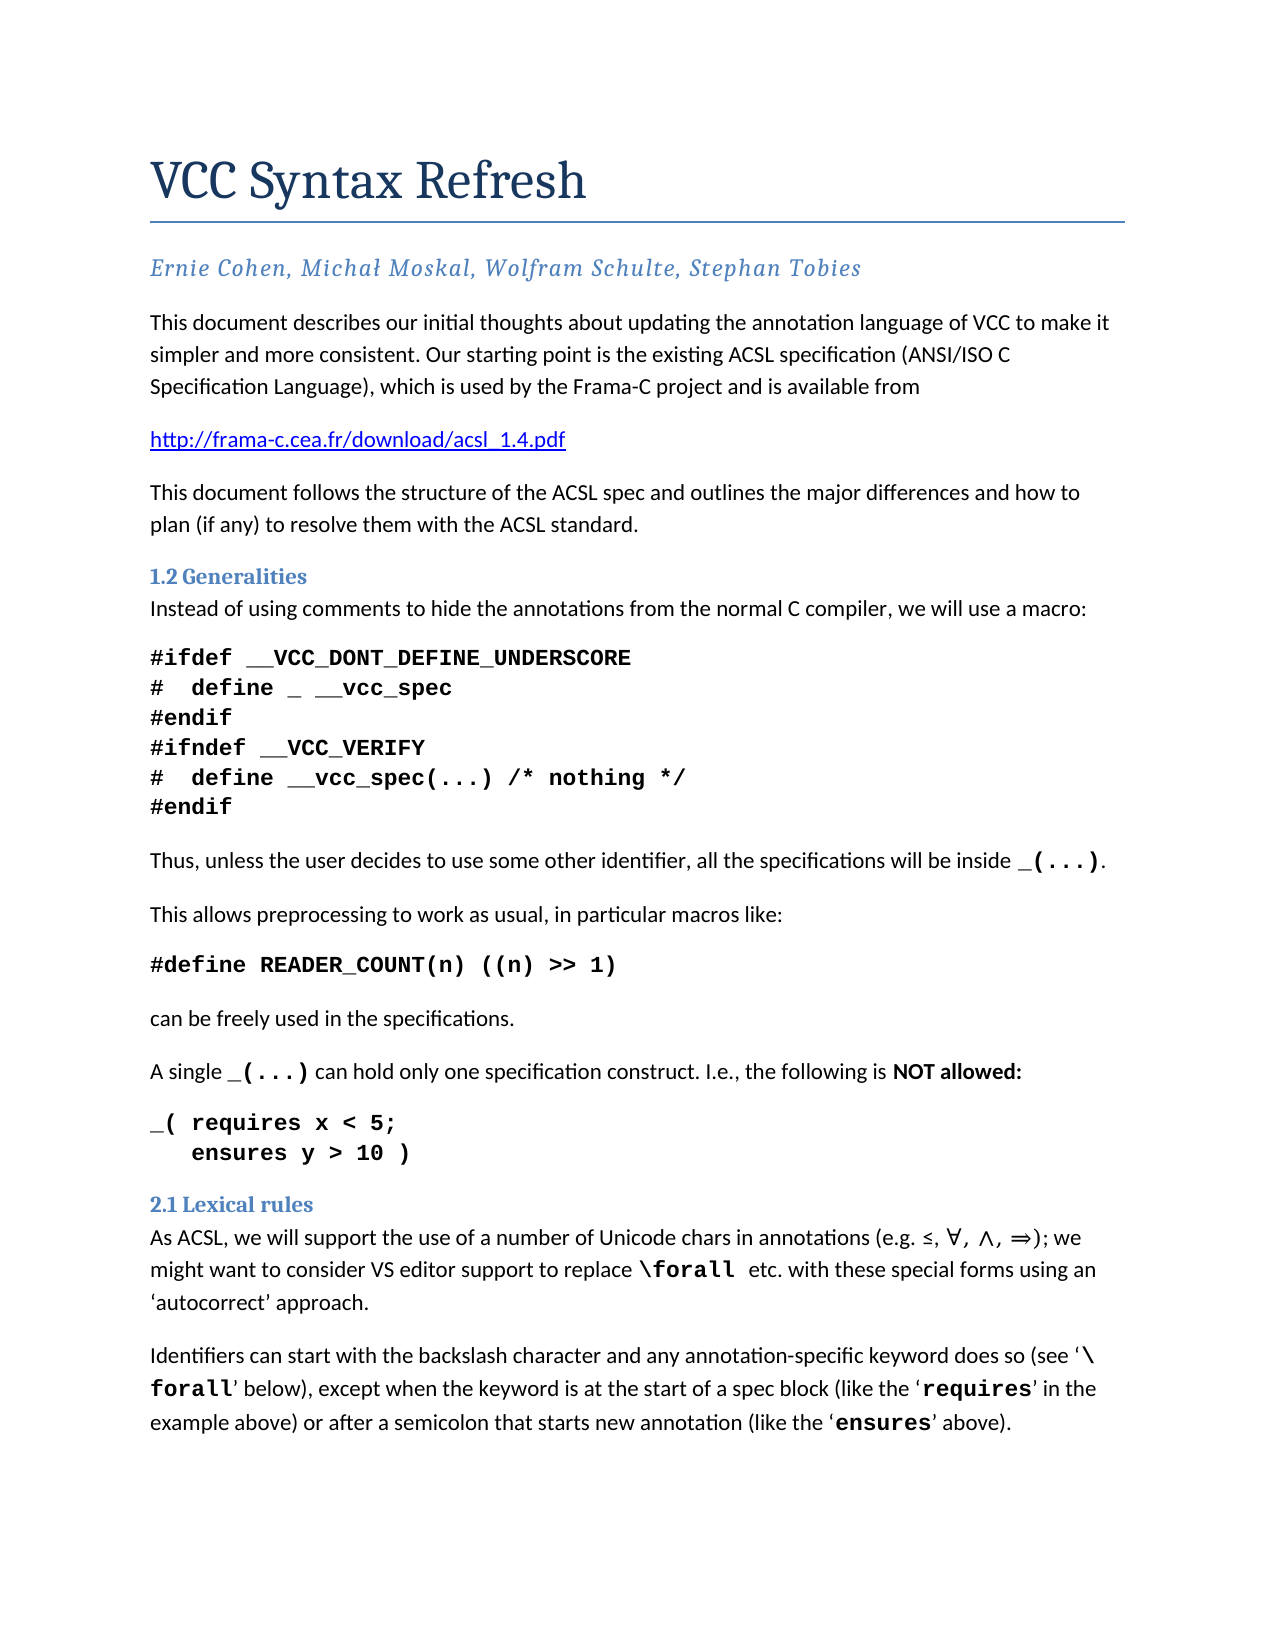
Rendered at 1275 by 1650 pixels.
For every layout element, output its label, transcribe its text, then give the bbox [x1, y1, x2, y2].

text This allows preprocessing to work as usual, in particular macros like: [150, 901, 1125, 929]
text _( requires x < 5; ensures y > 10 ) [150, 1112, 1125, 1167]
subtitle 1.2 Generalities [150, 563, 1125, 590]
text As ACSL, we will support the use of a number of Unicode chars in annotations (e.g. ≤, ∀, ∧, ⇒); we might want to consider VS editor support to replace \forall etc. with these special forms using an ‘autocorrect’ approach. [150, 1222, 1125, 1316]
text A single _(...) can hold only one specification construct. I.e., the following is NOT allowed: [150, 1057, 1125, 1086]
text #define READER_COUNT(n) ((n) >> 1) [150, 954, 1125, 979]
text Thus, unless the user decides to use some other identifier, all the specifications will be inside _(...). [150, 846, 1125, 875]
subtitle Ernie Cohen, Michał Moskal, Wolfram Schulte, Stephan Tobies [150, 254, 1125, 283]
text http://frama-c.cea.fr/download/acsl_1.4.pdf [150, 425, 1125, 453]
title VCC Syntax Refresh [150, 150, 1125, 221]
text This document follows the structure of the ACSL spec and outlines the major differences and how to plan (if any) to resolve them with the ACSL standard. [150, 478, 1125, 538]
text Instead of using comments to hide the annotations from the normal C compiler, we will use a macro: [150, 594, 1125, 622]
text Identifiers can start with the backslash character and any annotation-specific keyword does so (see ‘\forall’ below), except when the keyword is at the start of a spec block (like the ‘requires’ in the example above) or after a semicolon that starts new annotation (like the ‘ensures’ above). [150, 1341, 1125, 1437]
subtitle 2.1 Lexical rules [150, 1192, 1125, 1218]
text can be freely used in the specifications. [150, 1004, 1125, 1032]
text This document describes our initial thoughts about updating the annotation language of VCC to make it simpler and more consistent. Our starting point is the existing ACSL specification (ANSI/ISO C Specification Language), which is used by the Frama-C project and is available from [150, 308, 1125, 400]
text #ifdef __VCC_DONT_DEFINE_UNDERSCORE # define _ __vcc_spec #endif #ifndef __VCC_VERIFY # define __vcc_spec(...) /* nothing */ #endif [150, 647, 1125, 822]
